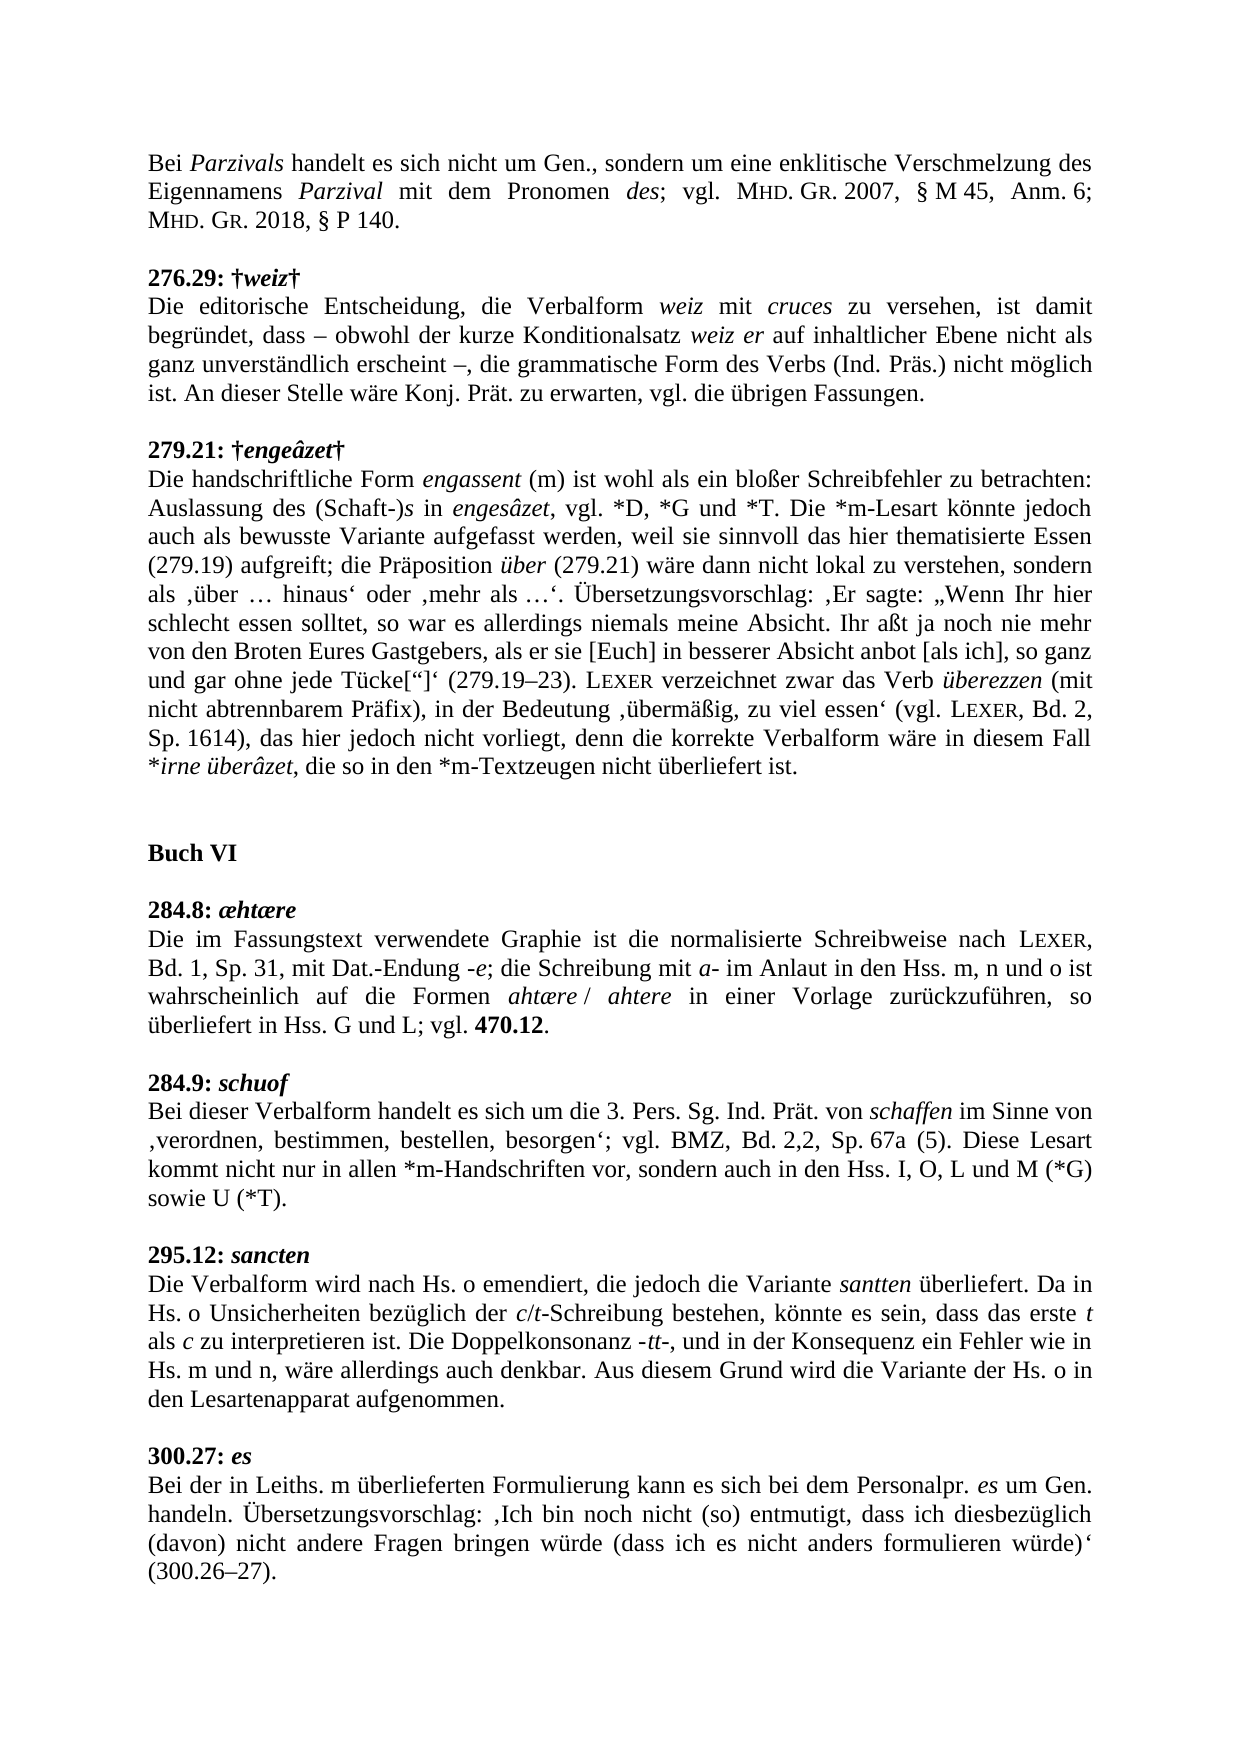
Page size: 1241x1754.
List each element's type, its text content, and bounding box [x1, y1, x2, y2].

text Die Verbalform wird nach Hs. o emendiert, die jedoch die Variante santten überliefert. Da in Hs. o Unsicherheiten bezüglich der c/t-Schreibung bestehen, könnte es sein, dass das erste t als c zu interpretieren ist. Die Doppelkonsonanz -tt-, und in der Konsequenz ein Fehler wie in Hs. m und n, wäre allerdings auch denkbar. Aus diesem Grund wird die Variante der Hs. o in den Lesartenapparat aufgenommen. [148, 1269, 1093, 1413]
text 295.12: sancten [148, 1240, 1093, 1269]
text Bei Parzivals handelt es sich nicht um Gen., sondern um eine enklitische Verschmelzung des Eigennamens Parzival mit dem Pronomen des; vgl. Mhd. Gr. 2007, § M 45, Anm. 6; Mhd. Gr. 2018, § P 140. [148, 148, 1093, 234]
text Die im Fassungstext verwendete Graphie ist die normalisierte Schreibweise nach Lexer, Bd. 1, Sp. 31, mit Dat.-Endung -e; die Schreibung mit a- im Anlaut in den Hss. m, n und o ist wahrscheinlich auf die Formen ahtære / ahtere in einer Vorlage zurückzuführen, so überliefert in Hss. G und L; vgl. 470.12. [148, 924, 1093, 1039]
text Bei dieser Verbalform handelt es sich um die 3. Pers. Sg. Ind. Prät. von schaffen im Sinne von ‚verordnen, bestimmen, bestellen, besorgen‘; vgl. BMZ, Bd. 2,2, Sp. 67a (5). Diese Lesart kommt nicht nur in allen *m-Handschriften vor, sondern auch in den Hss. I, O, L und M (*G) sowie U (*T). [148, 1096, 1093, 1211]
text Die handschriftliche Form engassent (m) ist wohl als ein bloßer Schreibfehler zu betrachten: Auslassung des (Schaft-)s in engesâzet, vgl. *D, *G und *T. Die *m-Lesart könnte jedoch auch als bewusste Variante aufgefasst werden, weil sie sinnvoll das hier thematisierte Essen (279.19) aufgreift; die Präposition über (279.21) wäre dann nicht lokal zu verstehen, sondern als ‚über … hinaus‘ oder ‚mehr als …‘. Übersetzungsvorschlag: ‚Er sagte: „Wenn Ihr hier schlecht essen solltet, so war es allerdings niemals meine Absicht. Ihr aßt ja noch nie mehr von den Broten Eures Gastgebers, als er sie [Euch] in besserer Absicht anbot [als ich], so ganz und gar ohne jede Tücke[“]‘ (279.19–23). Lexer verzeichnet zwar das Verb überezzen (mit nicht abtrennbarem Präfix), in der Bedeutung ‚übermäßig, zu viel essen‘ (vgl. Lexer, Bd. 2, Sp. 1614), das hier jedoch nicht vorliegt, denn die korrekte Verbalform wäre in diesem Fall *irne überâzet, die so in den *m-Textzeugen nicht überliefert ist. [148, 464, 1093, 780]
text 300.27: es [148, 1441, 1093, 1470]
text Die editorische Entscheidung, die Verbalform weiz mit cruces zu versehen, ist damit begründet, dass – obwohl der kurze Konditionalsatz weiz er auf inhaltlicher Ebene nicht als ganz unverständlich erscheint –, die grammatische Form des Verbs (Ind. Präs.) nicht möglich ist. An dieser Stelle wäre Konj. Prät. zu erwarten, vgl. die übrigen Fassungen. [148, 291, 1093, 406]
text 284.9: schuof [148, 1068, 1093, 1096]
text Buch VI [148, 838, 1093, 866]
text 276.29: †weiz† [148, 263, 1093, 291]
text 284.8: æhtære [148, 895, 1093, 924]
text 279.21: †engeâzet† [148, 435, 1093, 464]
text Bei der in Leiths. m überlieferten Formulierung kann es sich bei dem Personalpr. es um Gen. handeln. Übersetzungsvorschlag: ‚Ich bin noch nicht (so) entmutigt, dass ich diesbezüglich (davon) nicht andere Fragen bringen würde (dass ich es nicht anders formulieren würde)‘ (300.26–27). [148, 1470, 1093, 1585]
